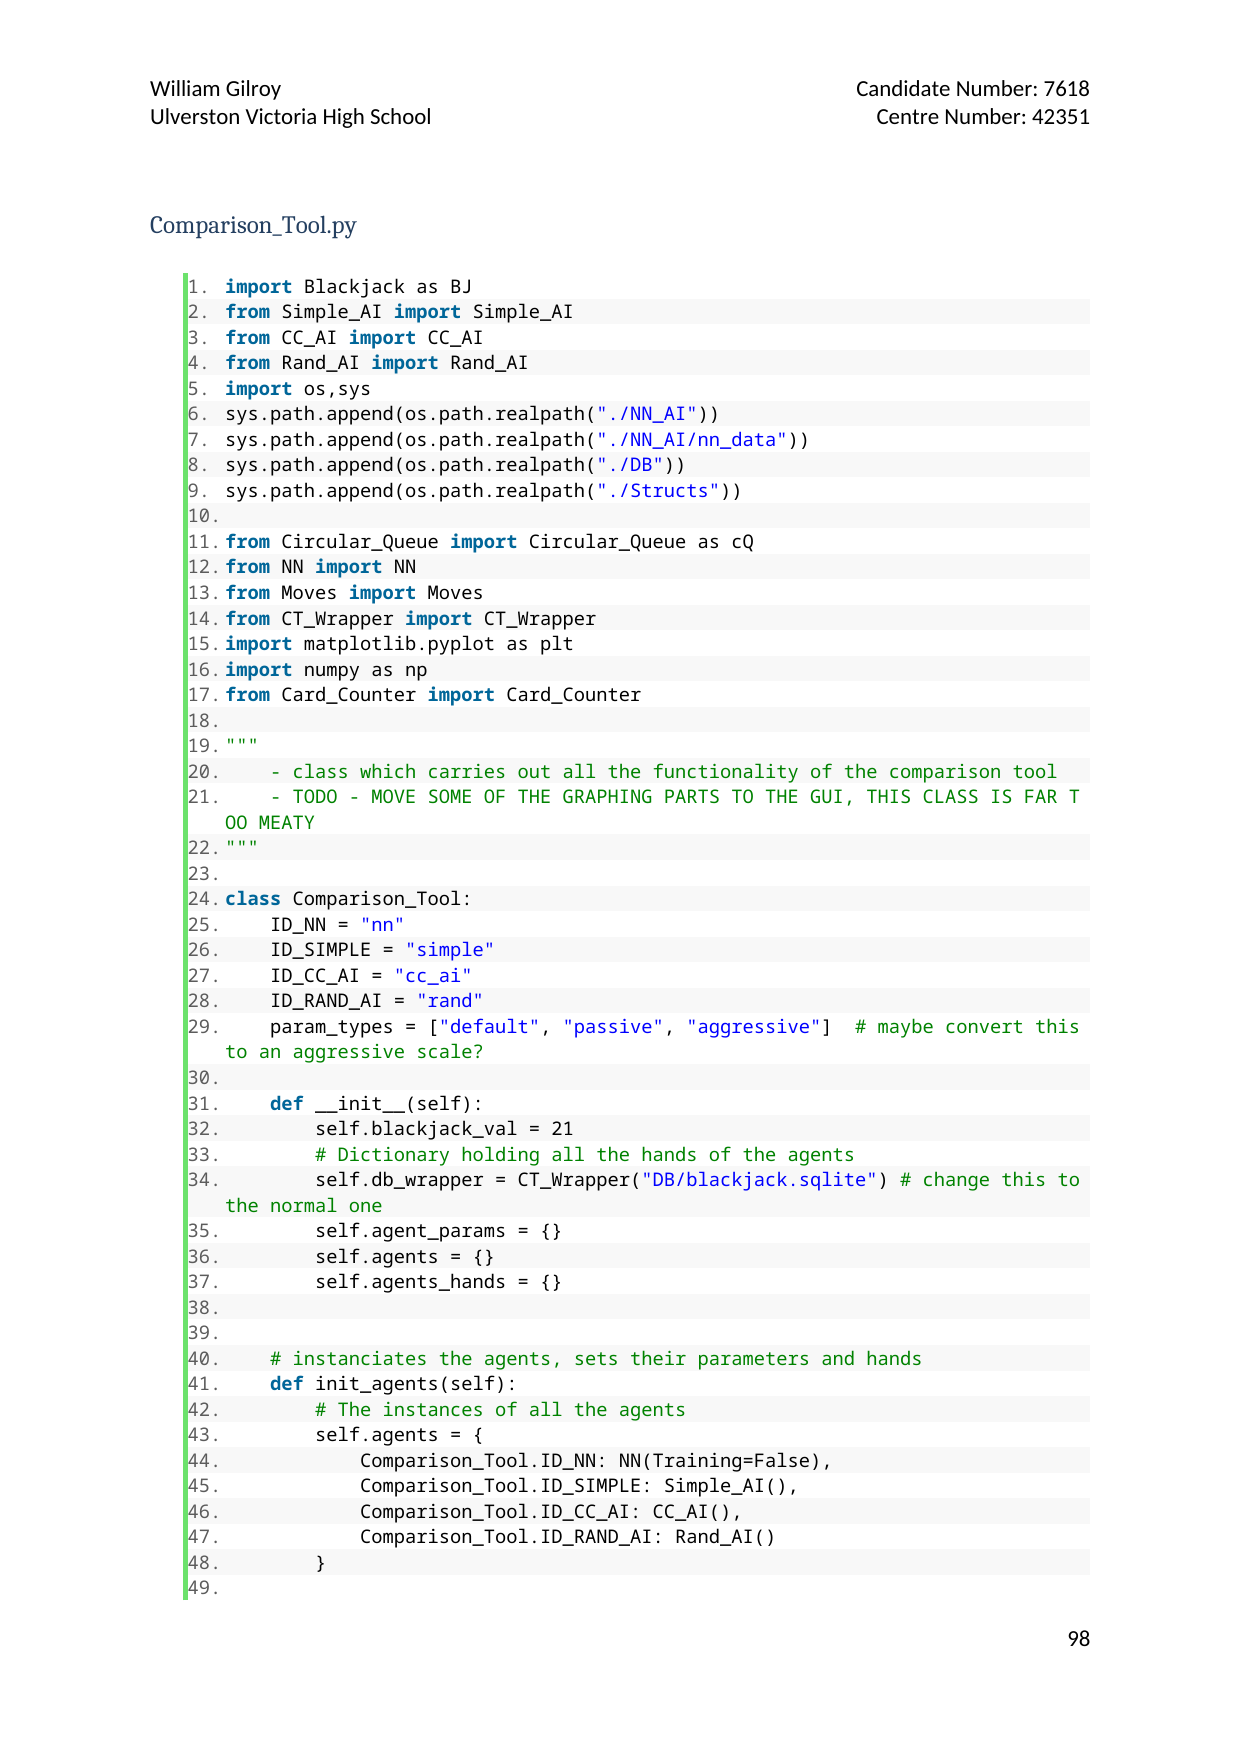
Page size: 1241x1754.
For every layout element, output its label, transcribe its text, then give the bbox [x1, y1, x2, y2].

list Comparison_Tool.ID_SIMPLE: Simple_AI(), [188, 1473, 1090, 1498]
list # Dictionary holding all the hands of the agents [188, 1141, 1090, 1166]
list sys.path.append(os.path.realpath("./DB")) [188, 452, 1090, 477]
list import matplotlib.pyplot as plt [188, 630, 1090, 656]
list self.agents = {} [188, 1243, 1090, 1268]
list sys.path.append(os.path.realpath("./NN_AI")) [188, 401, 1090, 426]
list from Circular_Queue import Circular_Queue as cQ [188, 528, 1090, 554]
list Comparison_Tool.ID_RAND_AI: Rand_AI() [188, 1524, 1090, 1549]
list from CC_AI import CC_AI [188, 324, 1090, 350]
list ID_CC_AI = "cc_ai" [188, 962, 1090, 988]
list Comparison_Tool.ID_NN: NN(Training=False), [188, 1447, 1090, 1473]
list from CT_Wrapper import CT_Wrapper [188, 605, 1090, 630]
list # instanciates the agents, sets their parameters and hands [188, 1345, 1090, 1371]
list - class which carries out all the functionality of the comparison tool [188, 758, 1090, 783]
list def init_agents(self): [188, 1371, 1090, 1396]
list """ [188, 732, 1090, 758]
list import Blackjack as BJ [188, 273, 1090, 299]
list ID_RAND_AI = "rand" [188, 988, 1090, 1013]
list from Simple_AI import Simple_AI [188, 299, 1090, 324]
list class Comparison_Tool: [188, 886, 1090, 911]
list - TODO - MOVE SOME OF THE GRAPHING PARTS TO THE GUI, THIS CLASS IS FAR TOO MEATY [188, 783, 1090, 834]
list from Moves import Moves [188, 579, 1090, 605]
list def __init__(self): [188, 1090, 1090, 1115]
list ID_SIMPLE = "simple" [188, 937, 1090, 962]
list self.db_wrapper = CT_Wrapper("DB/blackjack.sqlite") # change this to the normal one [188, 1166, 1090, 1217]
list } [188, 1549, 1090, 1575]
list param_types = ["default", "passive", "aggressive"] # maybe convert this to an aggressive scale? [188, 1013, 1090, 1064]
list Comparison_Tool.ID_CC_AI: CC_AI(), [188, 1498, 1090, 1524]
list sys.path.append(os.path.realpath("./Structs")) [188, 477, 1090, 503]
list from Card_Counter import Card_Counter [188, 681, 1090, 707]
list import os,sys [188, 375, 1090, 401]
list from NN import NN [188, 554, 1090, 579]
list ID_NN = "nn" [188, 911, 1090, 937]
list self.agent_params = {} [188, 1217, 1090, 1243]
list self.agents = { [188, 1422, 1090, 1447]
subtitle Comparison_Tool.py [150, 211, 1090, 240]
list """ [188, 834, 1090, 860]
list self.blackjack_val = 21 [188, 1115, 1090, 1141]
list sys.path.append(os.path.realpath("./NN_AI/nn_data")) [188, 426, 1090, 452]
list import numpy as np [188, 656, 1090, 681]
list # The instances of all the agents [188, 1396, 1090, 1422]
list from Rand_AI import Rand_AI [188, 350, 1090, 375]
list self.agents_hands = {} [188, 1268, 1090, 1294]
